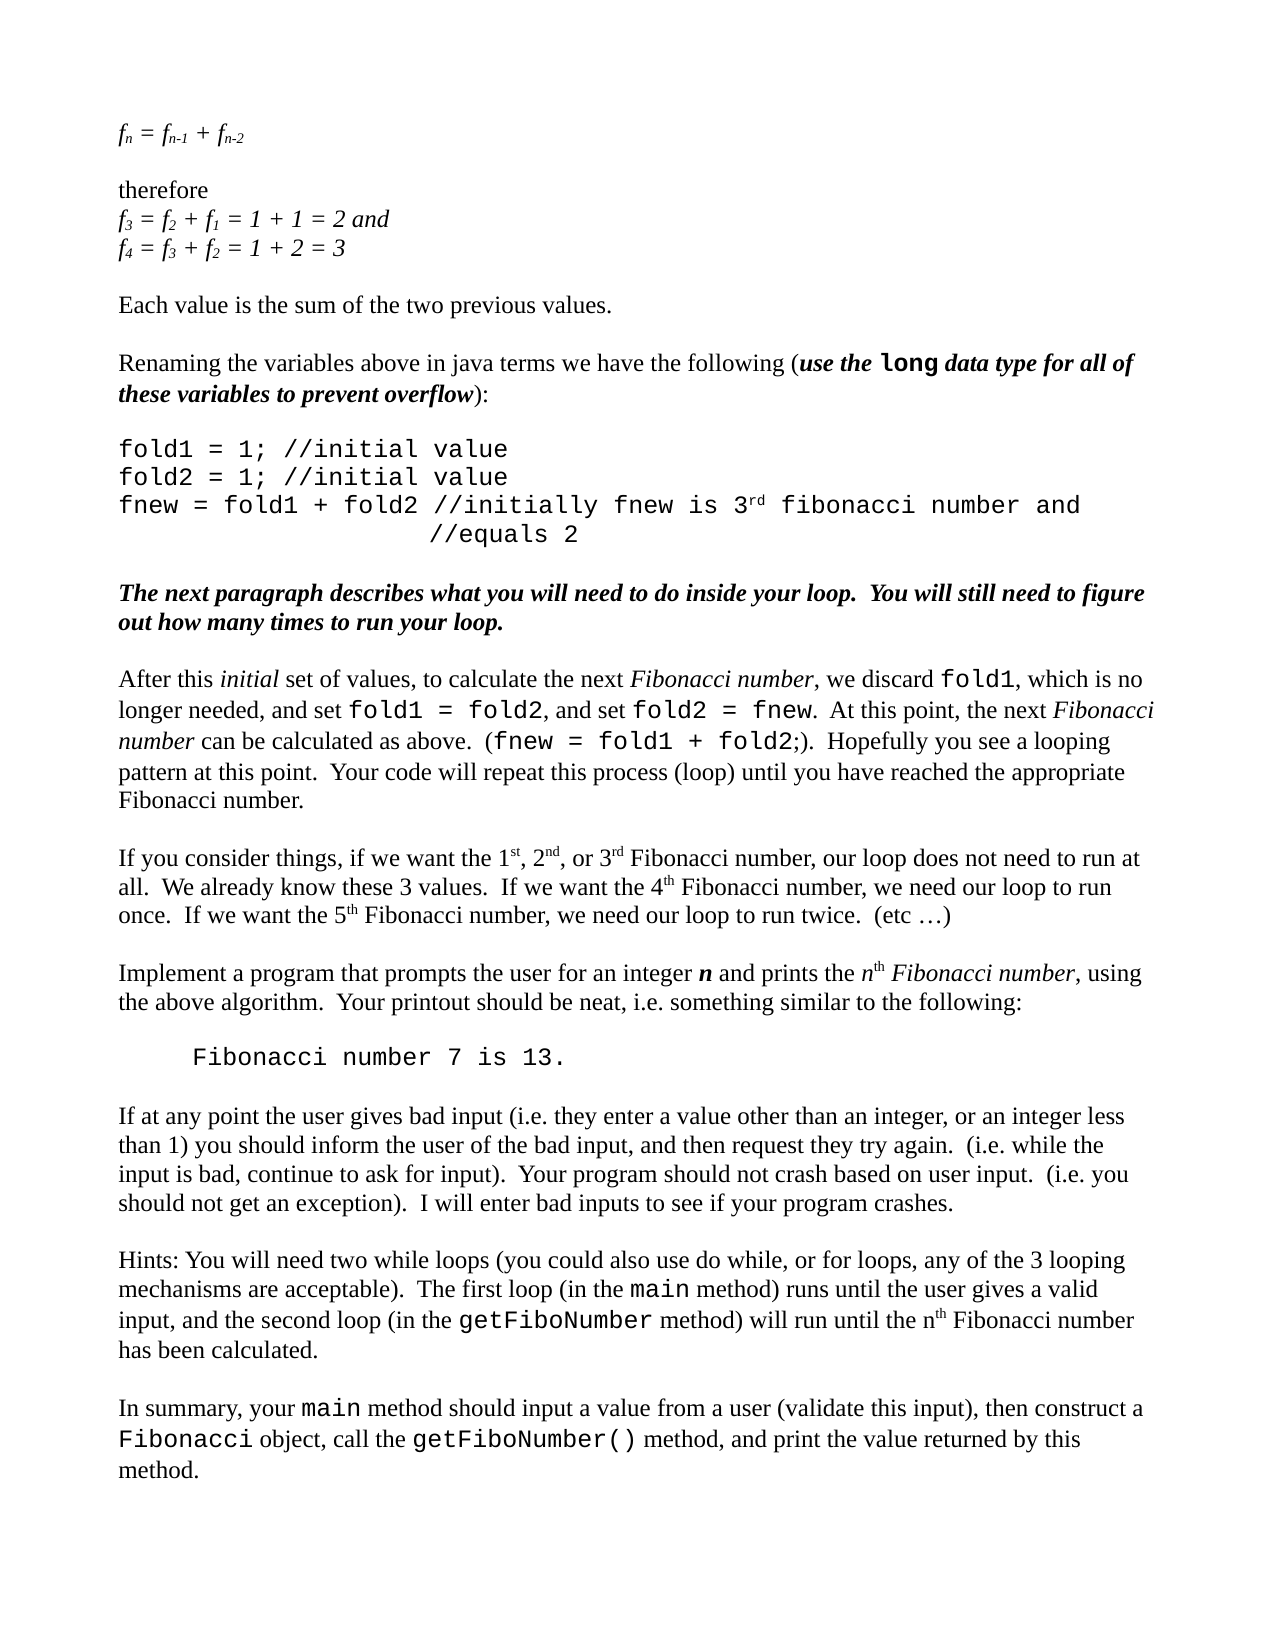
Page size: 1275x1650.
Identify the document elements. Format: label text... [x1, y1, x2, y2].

text fnew = fold1 + fold2 //initially fnew is 3rd fibonacci number and //equals 2 [118, 493, 1157, 550]
text After this initial set of values, to calculate the next Fibonacci number, we discard fold1, which is no longer needed, and set fold1 = fold2, and set fold2 = fnew. At this point, the next Fibonacci number can be calculated as above. (fnew = fold1 + fold2;). Hopefully you see a looping pattern at this point. Your code will repeat this process (loop) until you have reached the appropriate Fibonacci number. [118, 664, 1157, 814]
text Renaming the variables above in java terms we have the following (use the long data type for all of these variables to prevent overflow): [118, 348, 1157, 408]
text fold1 = 1; //initial value [118, 436, 1157, 465]
text therefore [118, 176, 1157, 204]
text In summary, your main method should input a value from a user (validate this input), then construct a Fibonacci object, call the getFiboNumber() method, and print the value returned by this method. [118, 1393, 1157, 1483]
text fn = fn-1 + fn-2 [118, 118, 1157, 147]
text Implement a program that prompts the user for an integer n and prints the nth Fibonacci number, using the above algorithm. Your printout should be neat, i.e. something similar to the following: [118, 958, 1157, 1016]
text Each value is the sum of the two previous values. [118, 291, 1157, 319]
text f3 = f2 + f1 = 1 + 1 = 2 and [118, 204, 1157, 233]
text Hints: You will need two while loops (you could also use do while, or for loops, any of the 3 looping mechanisms are acceptable). The first loop (in the main method) runs until the user gives a valid input, and the second loop (in the getFiboNumber method) will run until the nth Fibonacci number has been calculated. [118, 1245, 1157, 1364]
text The next paragraph describes what you will need to do inside your loop. You will still need to figure out how many times to run your loop. [118, 578, 1157, 636]
text fold2 = 1; //initial value [118, 465, 1157, 493]
text If you consider things, if we want the 1st, 2nd, or 3rd Fibonacci number, our loop does not need to run at all. We already know these 3 values. If we want the 4th Fibonacci number, we need our loop to run once. If we want the 5th Fibonacci number, we need our loop to run twice. (etc …) [118, 843, 1157, 929]
text Fibonacci number 7 is 13. [118, 1044, 1157, 1073]
text f4 = f3 + f2 = 1 + 2 = 3 [118, 233, 1157, 262]
text If at any point the user gives bad input (i.e. they enter a value other than an integer, or an integer less than 1) you should inform the user of the bad input, and then request they try again. (i.e. while the input is bad, continue to ask for input). Your program should not crash based on user input. (i.e. you should not get an exception). I will enter bad inputs to see if your program crashes. [118, 1101, 1157, 1216]
